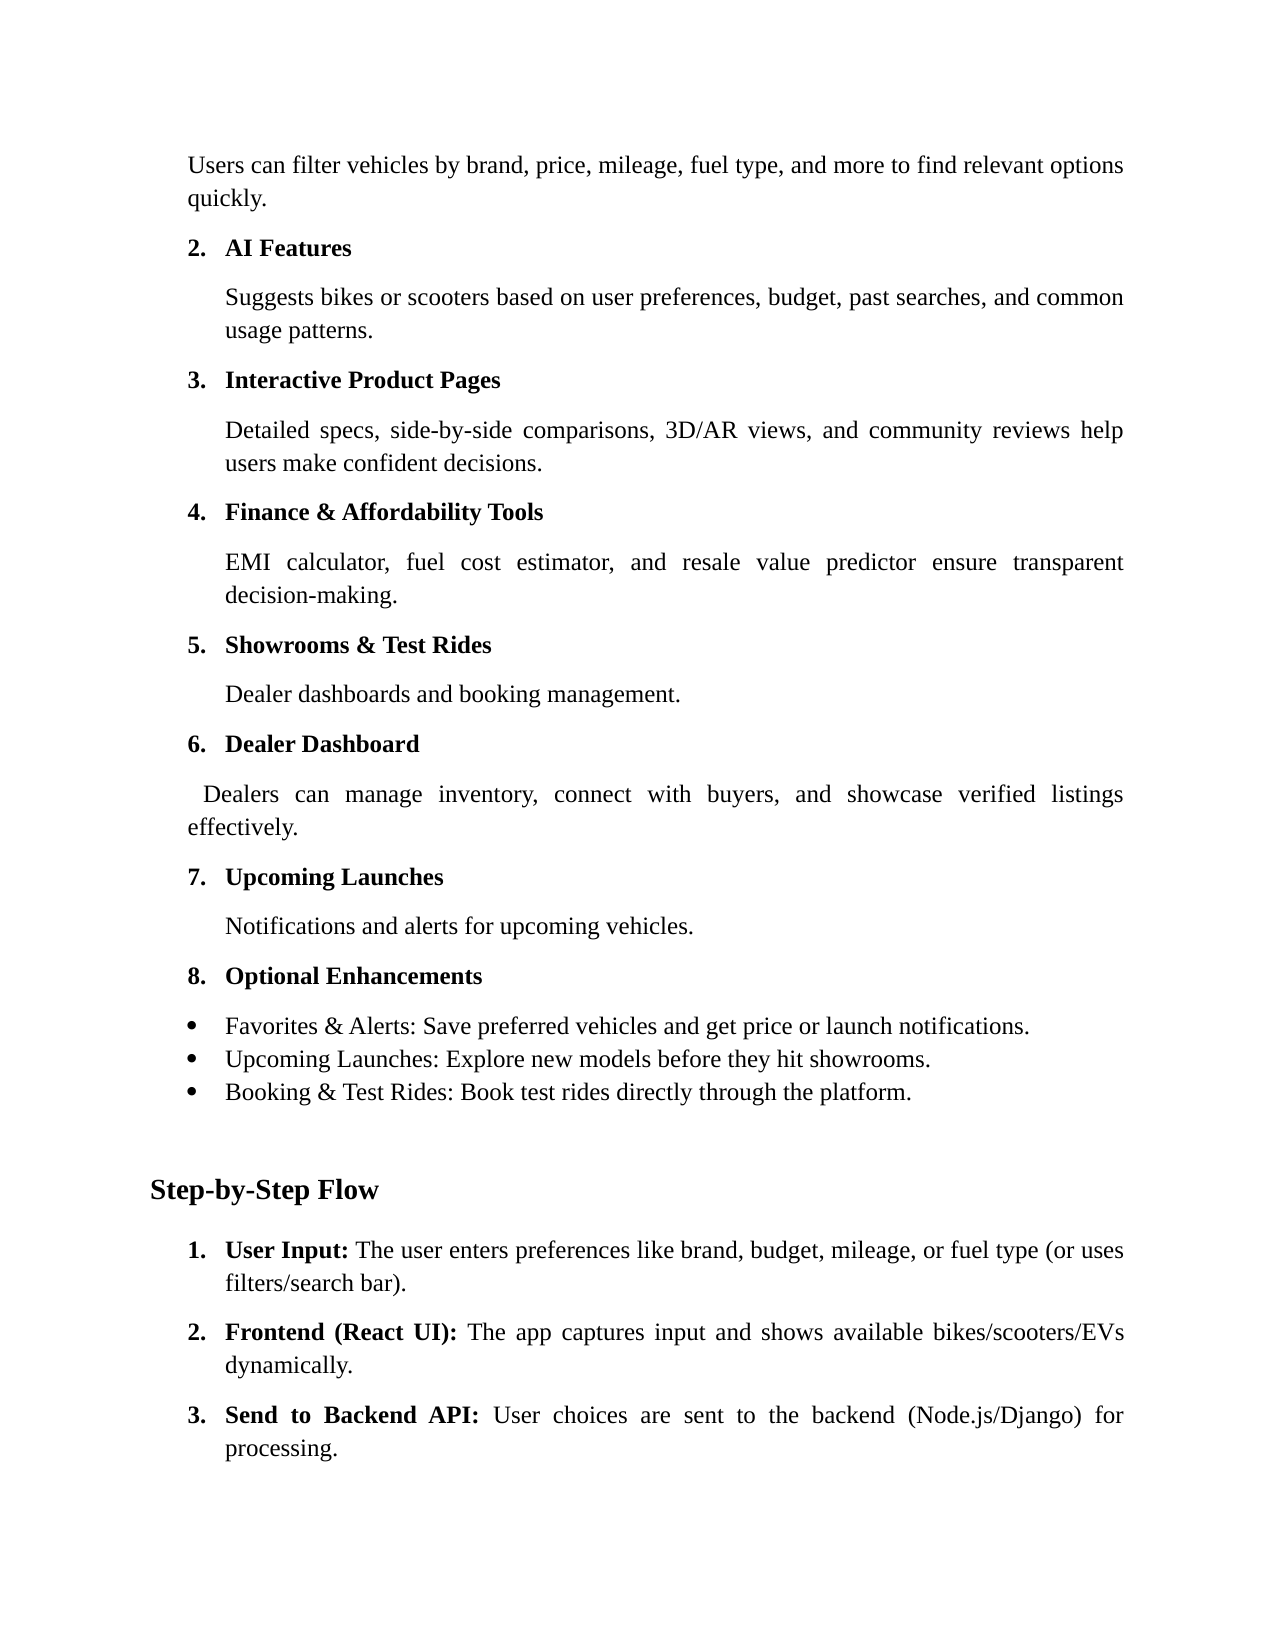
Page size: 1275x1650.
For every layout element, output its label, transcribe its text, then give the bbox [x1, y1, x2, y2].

list Interactive Product Pages [187, 365, 1125, 394]
text Step-by-Step Flow [150, 1172, 1125, 1206]
text Dealer dashboards and booking management. [225, 679, 1125, 708]
list Favorites & Alerts: Save preferred vehicles and get price or launch notifications. [187, 1011, 1125, 1039]
list Frontend (React UI): The app captures input and shows available bikes/scooters/EVs dynamically. [187, 1317, 1125, 1379]
text Dealers can manage inventory, connect with buyers, and showcase verified listings effectively. [187, 779, 1125, 841]
text Notifications and alerts for upcoming vehicles. [225, 911, 1125, 940]
list Dealer Dashboard [187, 729, 1125, 758]
text EMI calculator, fuel cost estimator, and resale value predictor ensure transparent decision-making. [225, 547, 1125, 609]
text Suggests bikes or scooters based on user preferences, budget, past searches, and common usage patterns. [225, 282, 1125, 344]
list AI Features [187, 233, 1125, 261]
list Finance & Affordability Tools [187, 497, 1125, 526]
list Optional Enhancements [187, 961, 1125, 990]
list Showrooms & Test Rides [187, 630, 1125, 659]
text Users can filter vehicles by brand, price, mileage, fuel type, and more to find relevant options quickly. [187, 150, 1125, 212]
list Booking & Test Rides: Book test rides directly through the platform. [187, 1077, 1125, 1106]
text Detailed specs, side-by-side comparisons, 3D/AR views, and community reviews help users make confident decisions. [225, 415, 1125, 477]
list User Input: The user enters preferences like brand, budget, mileage, or fuel type (or uses filters/search bar). [187, 1235, 1125, 1296]
list Upcoming Launches: Explore new models before they hit showrooms. [187, 1044, 1125, 1072]
list Send to Backend API: User choices are sent to the backend (Node.js/Django) for processing. [187, 1400, 1125, 1462]
list Upcoming Launches [187, 862, 1125, 890]
